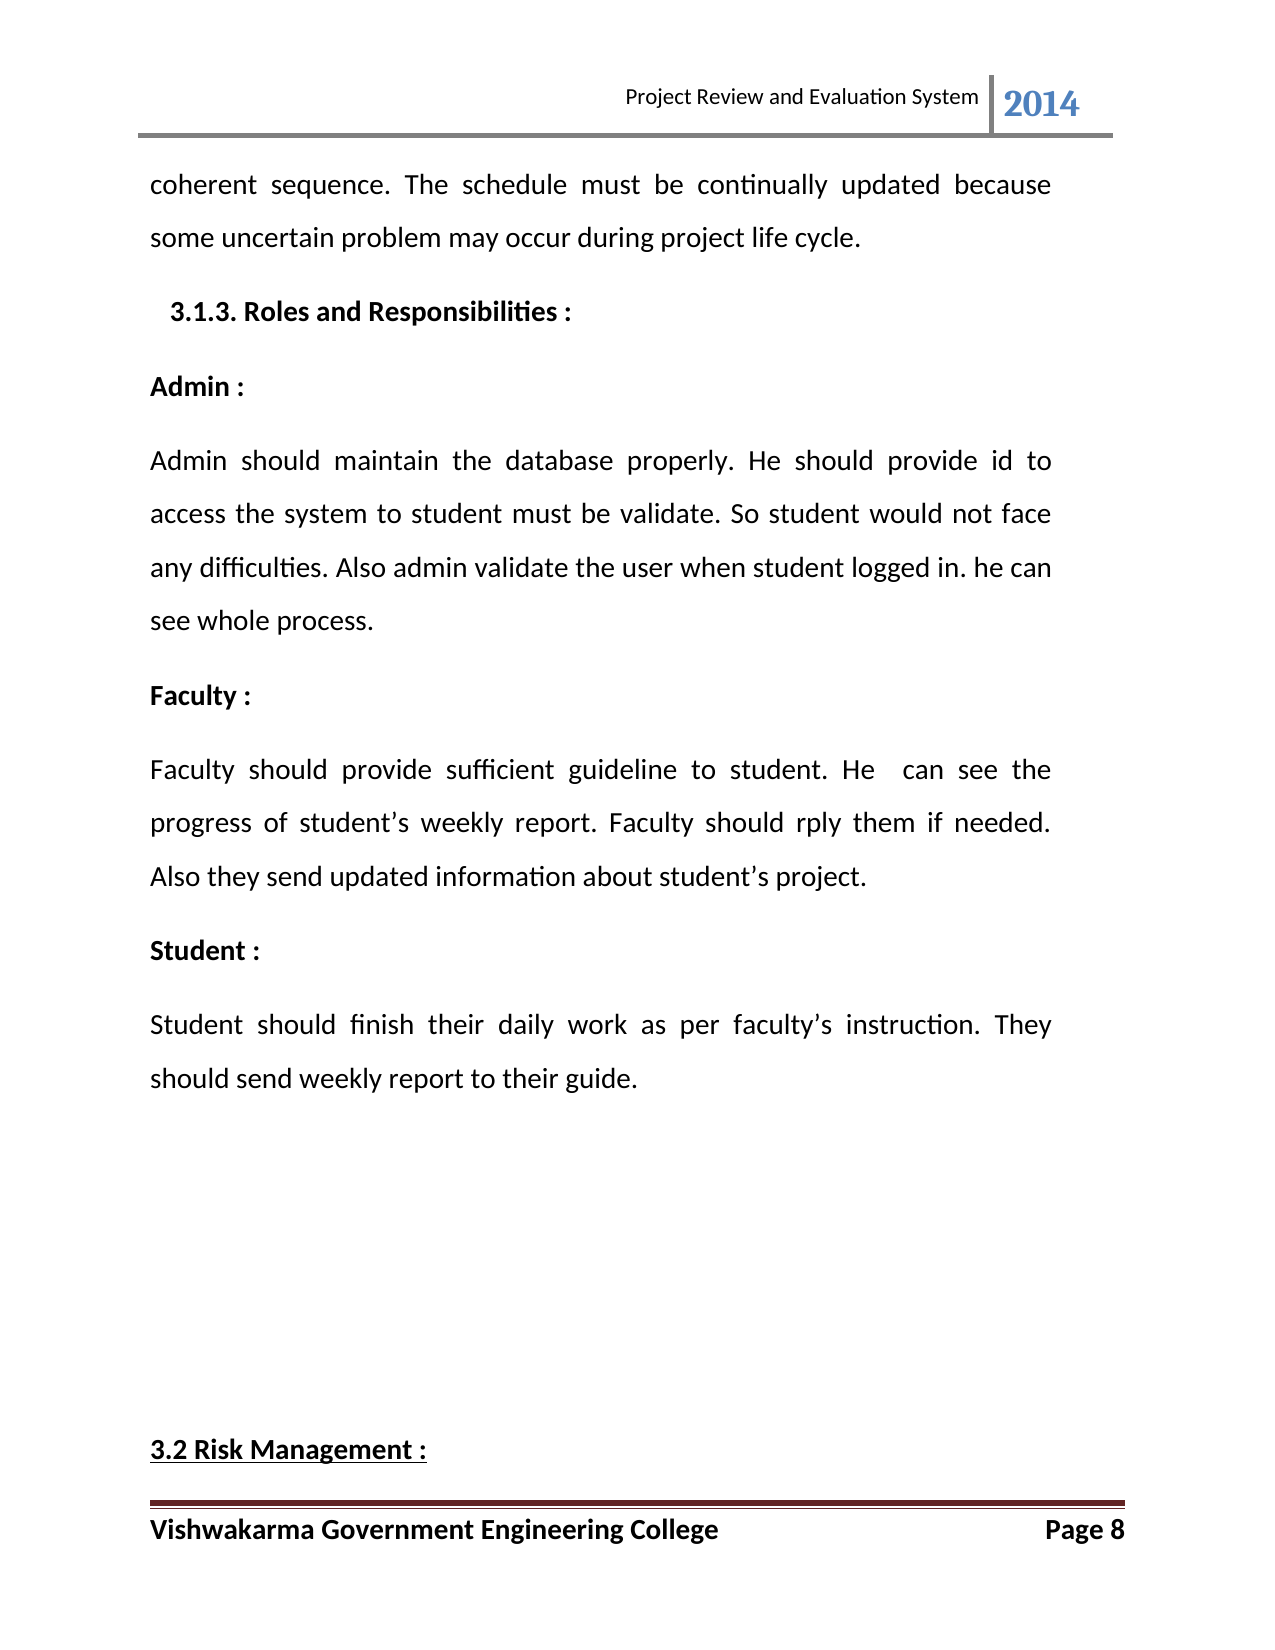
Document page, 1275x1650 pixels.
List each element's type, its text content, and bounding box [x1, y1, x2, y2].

text Admin : [150, 368, 1053, 403]
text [150, 166, 1053, 255]
text Admin should maintain the database properly. He should provide id to access the system to student must be validate. So student would not face any difficulties. Also admin validate the user when student logged in. he can see whole process. [150, 442, 1053, 638]
text Faculty should provide sufficient guideline to student. He can see the progress of student’s weekly report. Faculty should rply them if needed. Also they send updated information about student’s project. [150, 751, 1053, 893]
text 3.1.3. Roles and Responsibilities : [150, 293, 1053, 329]
text Student should finish their daily work as per faculty’s instruction. They should send weekly report to their guide. [150, 1006, 1053, 1095]
text 3.2 Risk Management : [150, 1431, 1053, 1467]
text Faculty : [150, 677, 1053, 712]
text Student : [150, 932, 1053, 968]
